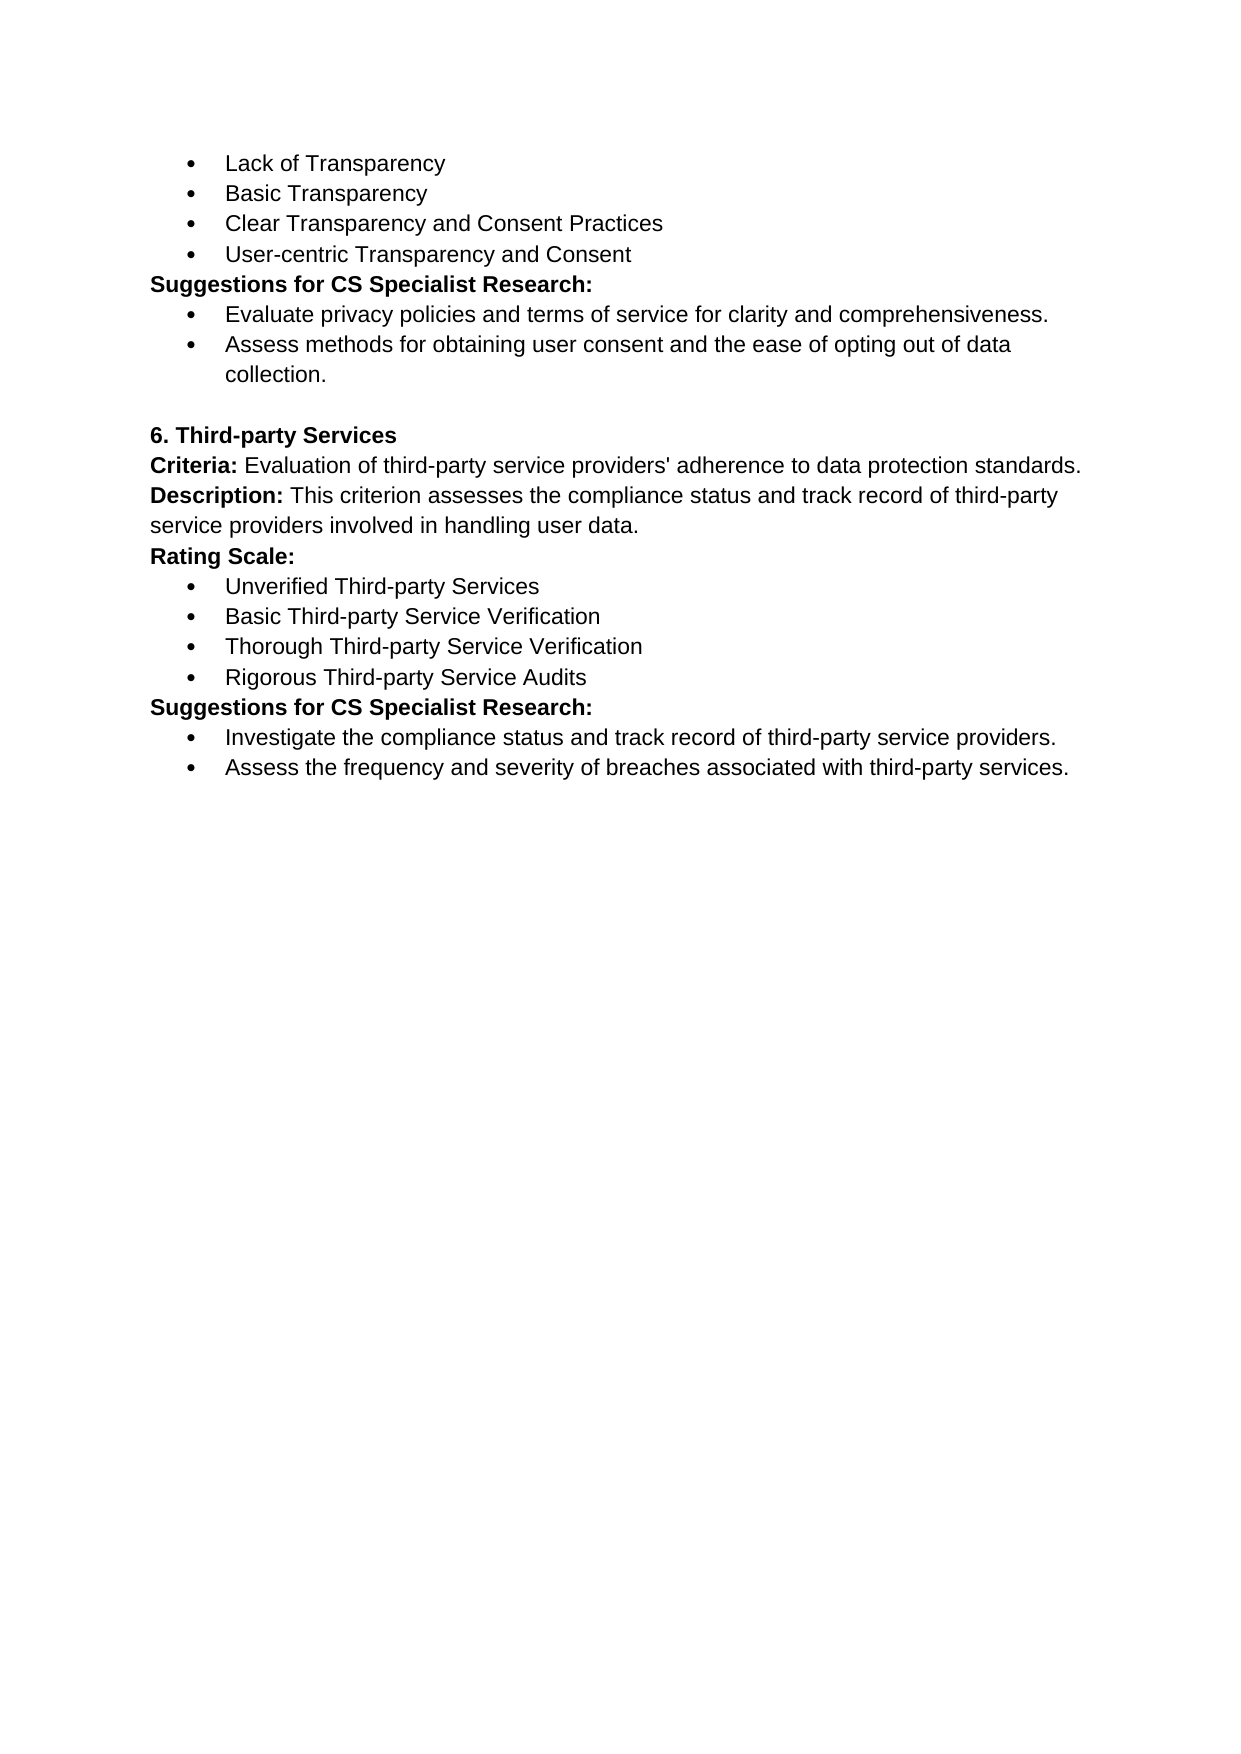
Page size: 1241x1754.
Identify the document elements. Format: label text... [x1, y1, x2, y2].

list Evaluate privacy policies and terms of service for clarity and comprehensiveness. [187, 301, 1090, 327]
text Criteria: Evaluation of third-party service providers' adherence to data protection standards. [150, 452, 1090, 478]
list Rigorous Third-party Service Audits [187, 663, 1090, 690]
list Assess the frequency and severity of breaches associated with third-party services. [187, 754, 1090, 781]
list User-centric Transparency and Consent [187, 241, 1090, 267]
text Suggestions for CS Specialist Research: [150, 694, 1090, 720]
list Unverified Third-party Services [187, 573, 1090, 599]
list Investigate the compliance status and track record of third-party service providers. [187, 724, 1090, 750]
list Thorough Third-party Service Verification [187, 633, 1090, 660]
list Assess methods for obtaining user consent and the ease of opting out of data collection. [187, 331, 1090, 388]
text Rating Scale: [150, 543, 1090, 569]
list Basic Transparency [187, 180, 1090, 207]
list Basic Third-party Service Verification [187, 603, 1090, 629]
list Lack of Transparency [187, 150, 1090, 176]
list Clear Transparency and Consent Practices [187, 210, 1090, 237]
text Description: This criterion assesses the compliance status and track record of third-party service providers involved in handling user data. [150, 482, 1090, 539]
text 6. Third-party Services [150, 422, 1090, 448]
text Suggestions for CS Specialist Research: [150, 271, 1090, 297]
